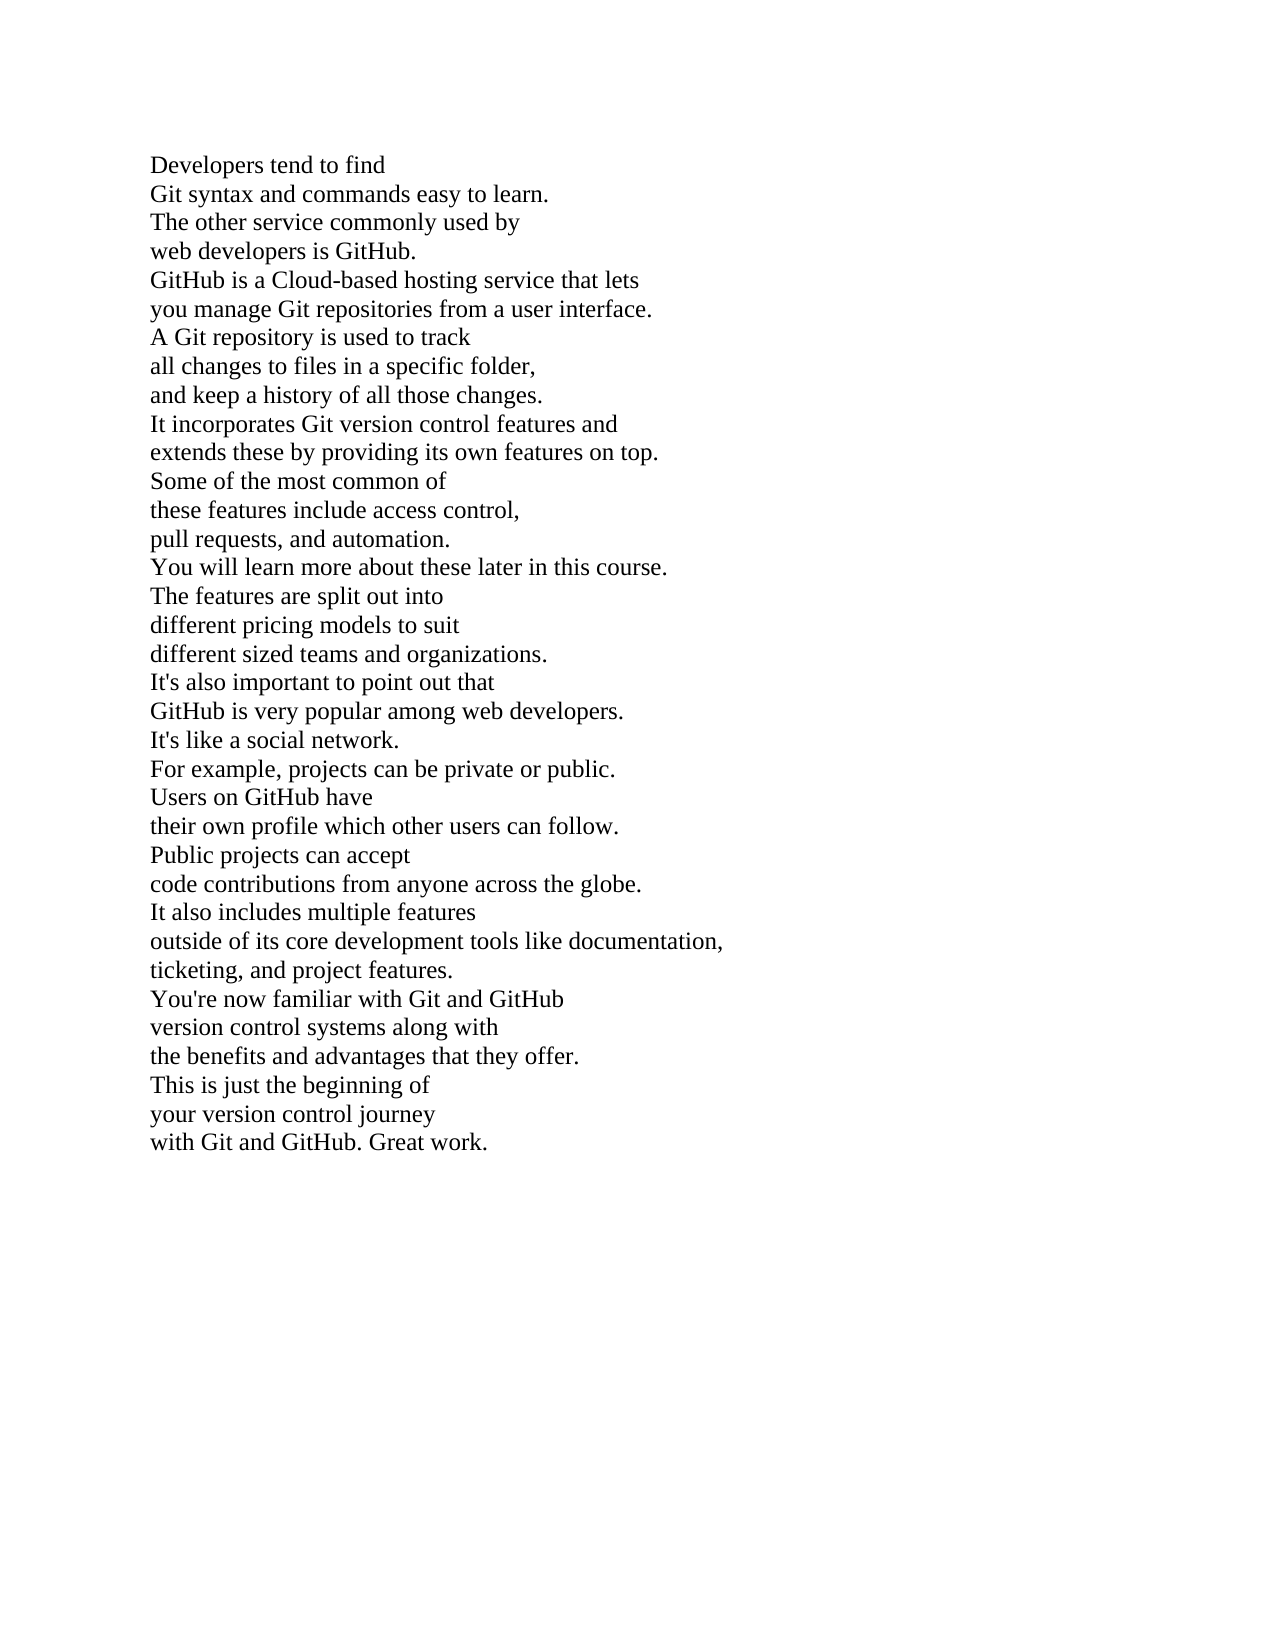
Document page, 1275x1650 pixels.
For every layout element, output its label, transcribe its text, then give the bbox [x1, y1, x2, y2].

text You will learn more about these later in this course. [150, 552, 1125, 581]
text GitHub is very popular among web developers. [150, 696, 1125, 725]
text web developers is GitHub. [150, 236, 1125, 265]
text outside of its core development tools like documentation, [150, 926, 1125, 955]
text It incorporates Git version control features and [150, 409, 1125, 437]
text different pricing models to suit [150, 610, 1125, 639]
text you manage Git repositories from a user interface. [150, 294, 1125, 322]
text their own profile which other users can follow. [150, 811, 1125, 840]
text Public projects can accept [150, 840, 1125, 869]
text with Git and GitHub. Great work. [150, 1127, 1125, 1156]
text Some of the most common of [150, 466, 1125, 495]
text For example, projects can be private or public. [150, 754, 1125, 782]
text ticketing, and project features. [150, 955, 1125, 984]
text You're now familiar with Git and GitHub [150, 984, 1125, 1012]
text pull requests, and automation. [150, 524, 1125, 552]
text It's also important to point out that [150, 667, 1125, 696]
text your version control journey [150, 1099, 1125, 1127]
text extends these by providing its own features on top. [150, 437, 1125, 466]
text Git syntax and commands easy to learn. [150, 179, 1125, 207]
text It also includes multiple features [150, 897, 1125, 926]
text Developers tend to find [150, 150, 1125, 179]
text GitHub is a Cloud-based hosting service that lets [150, 265, 1125, 294]
text A Git repository is used to track [150, 322, 1125, 351]
text these features include access control, [150, 495, 1125, 524]
text Users on GitHub have [150, 782, 1125, 811]
text The features are split out into [150, 581, 1125, 610]
text This is just the beginning of [150, 1070, 1125, 1099]
text and keep a history of all those changes. [150, 380, 1125, 409]
text It's like a social network. [150, 725, 1125, 754]
text all changes to files in a specific folder, [150, 351, 1125, 380]
text the benefits and advantages that they offer. [150, 1041, 1125, 1070]
text code contributions from anyone across the globe. [150, 869, 1125, 897]
text different sized teams and organizations. [150, 639, 1125, 667]
text The other service commonly used by [150, 207, 1125, 236]
text version control systems along with [150, 1012, 1125, 1041]
